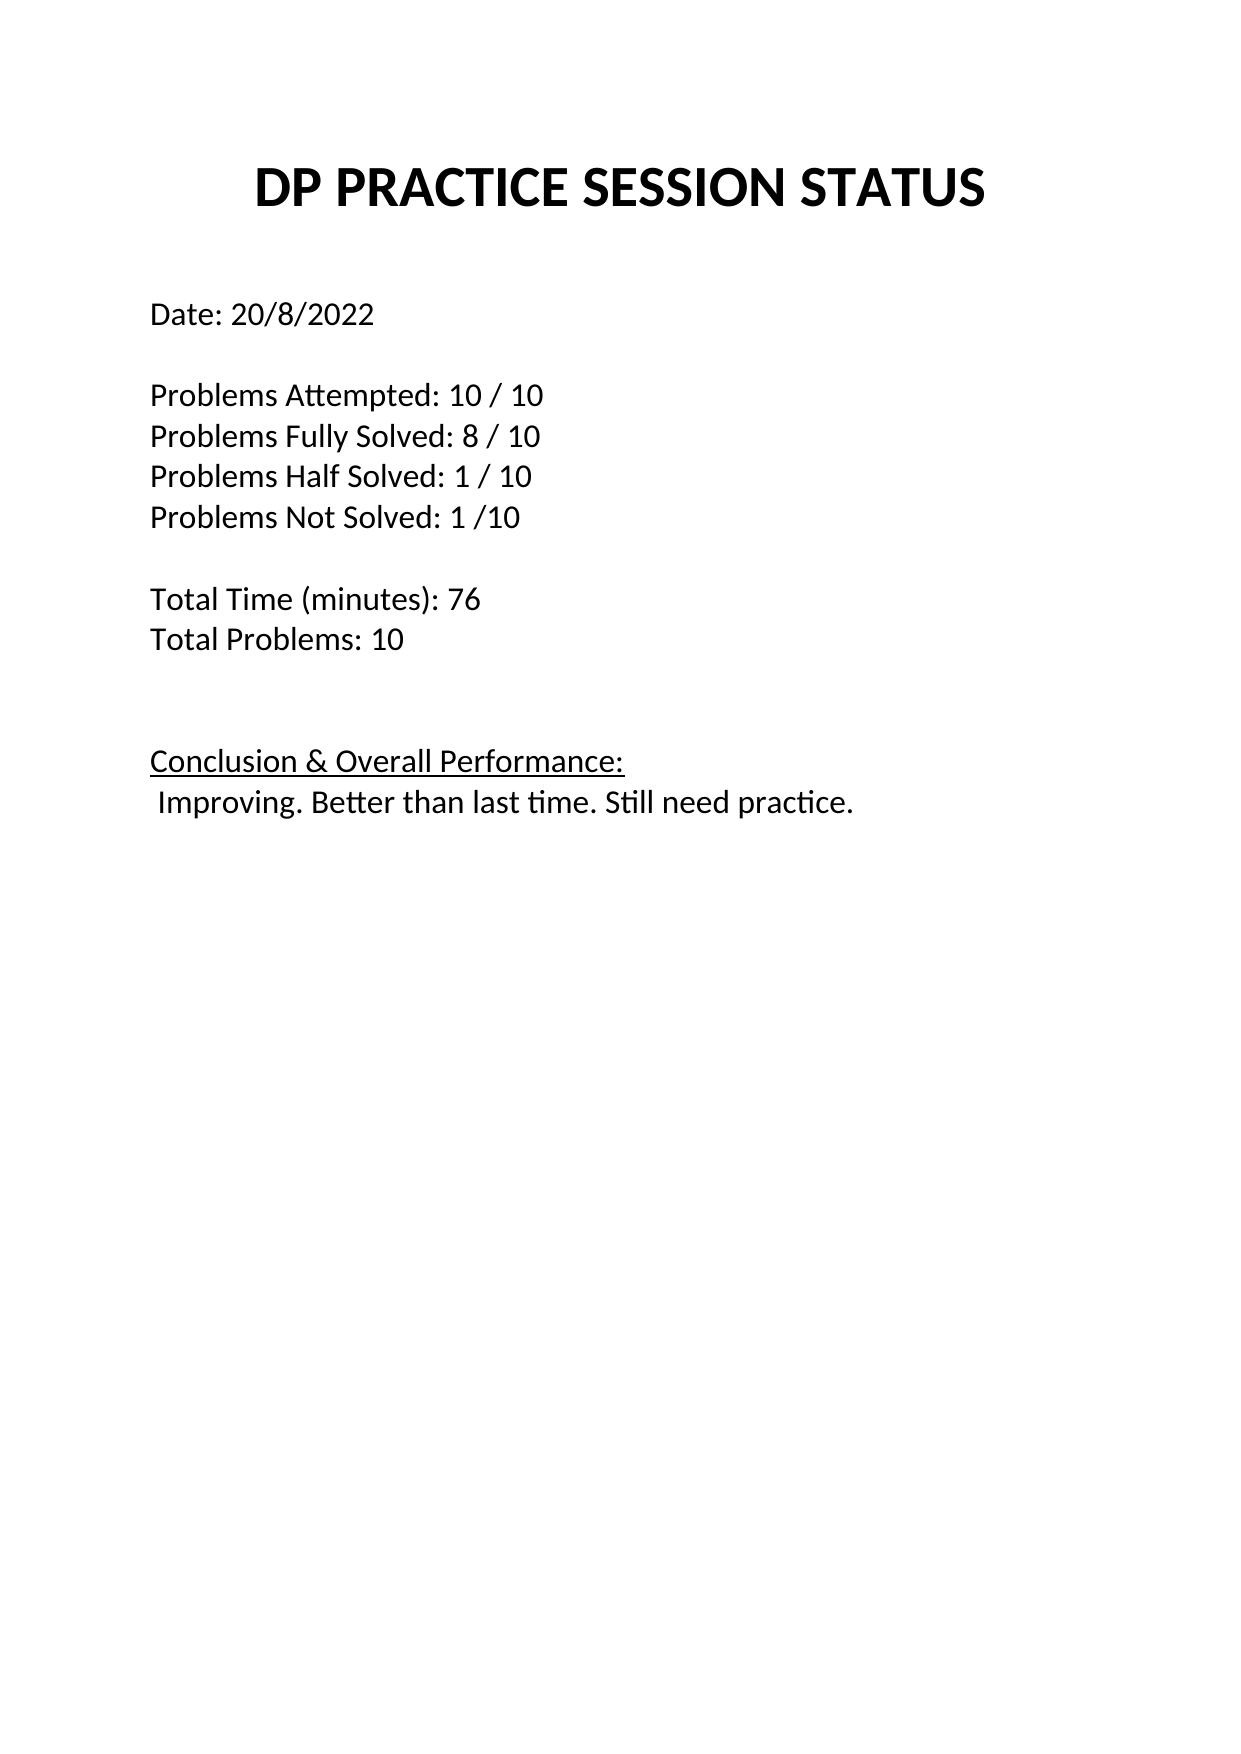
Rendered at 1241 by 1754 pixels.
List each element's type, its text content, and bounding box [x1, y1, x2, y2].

text Date: 20/8/2022 [150, 292, 1090, 333]
text Problems Half Solved: 1 / 10 [150, 455, 1090, 496]
text Conclusion & Overall Performance: [150, 741, 1090, 781]
text Problems Attempted: 10 / 10 [150, 374, 1090, 415]
text Improving. Better than last time. Still need practice. [150, 781, 1090, 822]
text DP PRACTICE SESSION STATUS [150, 150, 1090, 221]
text Total Problems: 10 [150, 618, 1090, 659]
text Problems Not Solved: 1 /10 [150, 496, 1090, 537]
text Problems Fully Solved: 8 / 10 [150, 415, 1090, 455]
text Total Time (minutes): 76 [150, 578, 1090, 618]
